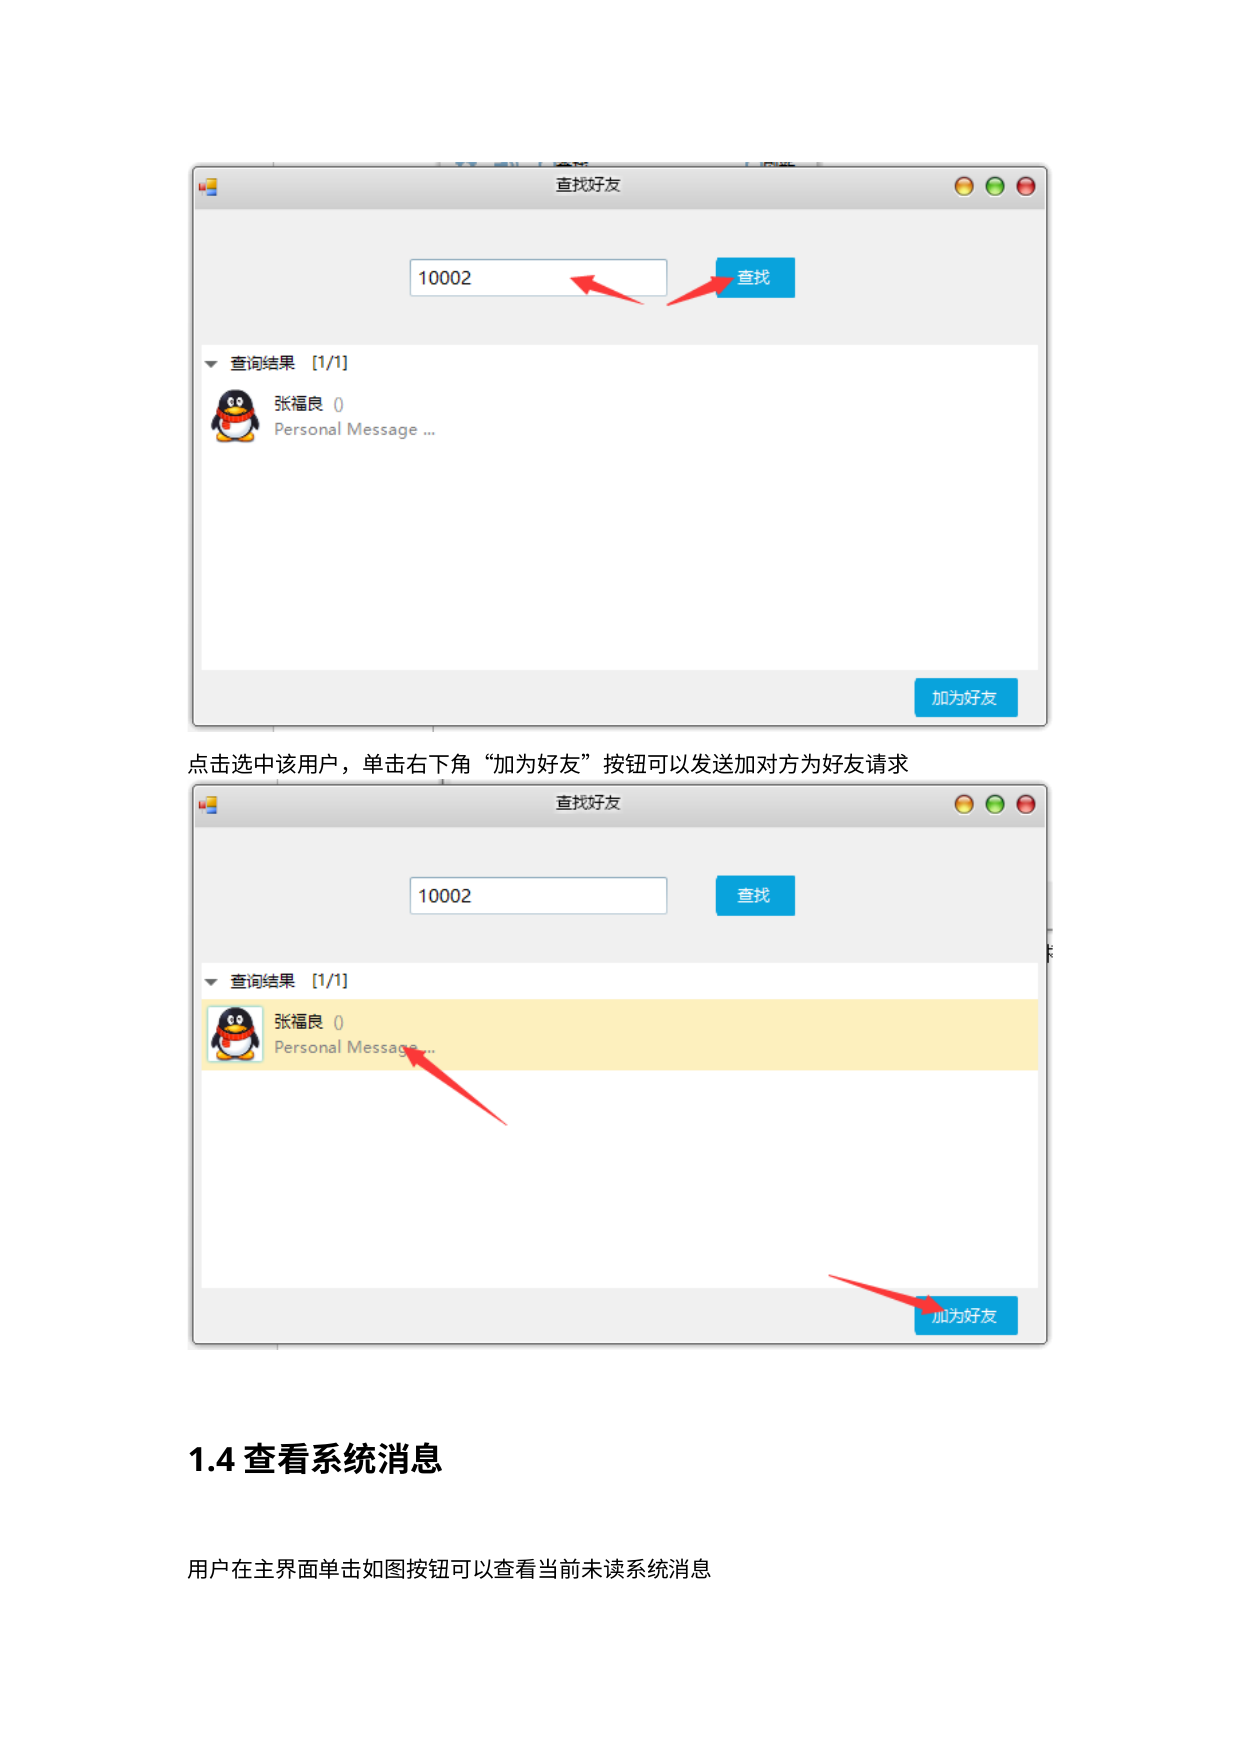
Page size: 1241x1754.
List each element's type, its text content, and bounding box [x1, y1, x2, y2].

subtitle 1.4 查看系统消息 [187, 1424, 1053, 1489]
picture [187, 162, 1053, 732]
text 点击选中该用户，单击右下角“加为好友”按钮可以发送加对方为好友请求 [187, 747, 1053, 779]
picture [187, 779, 1053, 1350]
text 用户在主界面单击如图按钮可以查看当前未读系统消息 [187, 1551, 1053, 1584]
